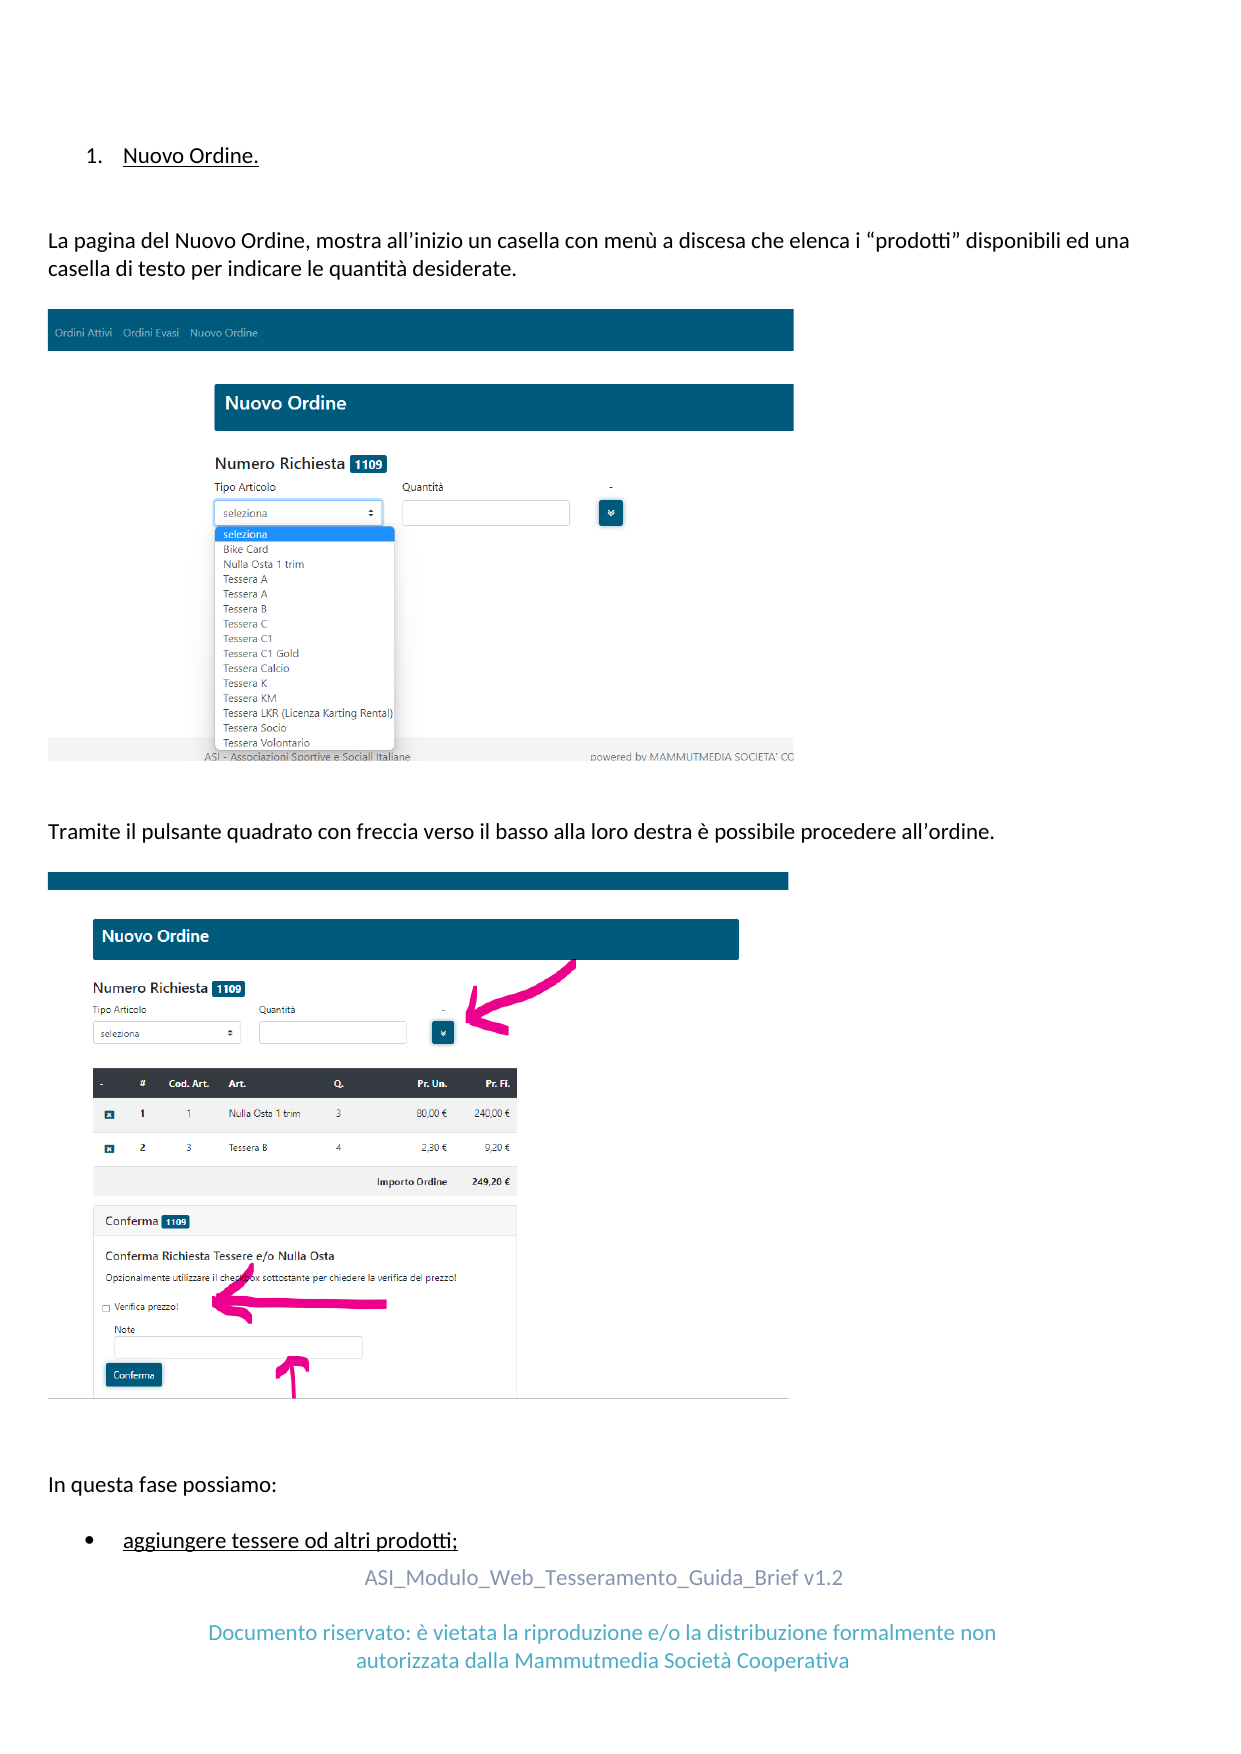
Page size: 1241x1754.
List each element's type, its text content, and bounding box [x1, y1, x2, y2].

text Tramite il pulsante quadrato con freccia verso il basso alla loro destra è possibile procedere all’ordine. [48, 817, 1134, 845]
picture [47, 352, 794, 761]
picture [246, 401, 258, 409]
picture [227, 397, 231, 409]
text In questa fase possiamo: [48, 1470, 1134, 1498]
picture [275, 402, 281, 409]
picture [263, 401, 270, 409]
picture [47, 891, 789, 1414]
picture [311, 396, 319, 409]
list aggiungere tessere od altri prodotti; [85, 1526, 1134, 1554]
list Nuovo Ordine. [85, 142, 1134, 170]
text La pagina del Nuovo Ordine, mostra all’inizio un casella con menù a discesa che elenca i “prodotti” disponibili ed una casella di testo per indicare le quantità desiderate. [48, 226, 1134, 282]
picture [299, 399, 307, 409]
